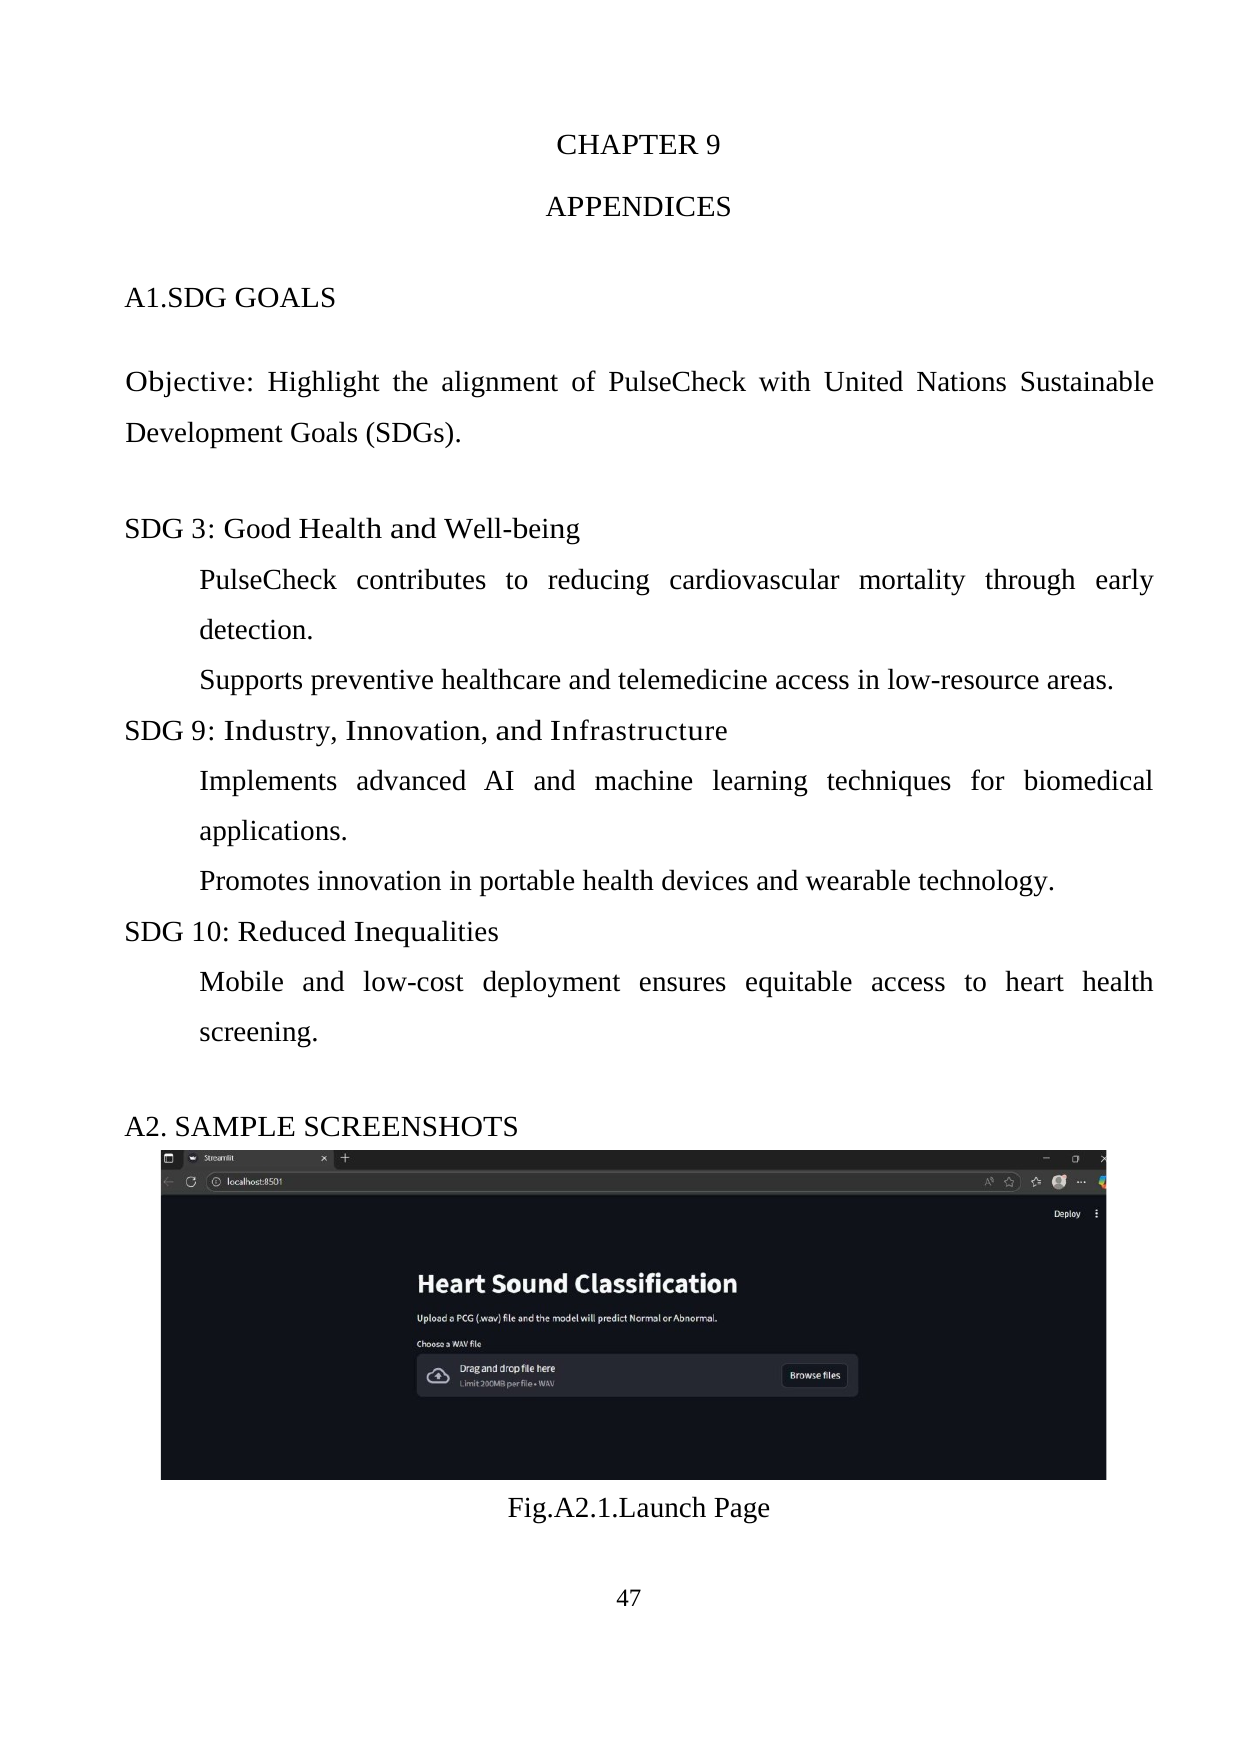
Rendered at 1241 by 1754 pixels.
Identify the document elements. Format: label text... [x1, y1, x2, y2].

text Fig.A2.1.Launch Page [507, 1491, 1155, 1524]
text  Mobile and low-cost deployment ensures equitable access to heart health screening. [162, 964, 1160, 1048]
text SDG 3: Good Health and Well-being [124, 511, 1155, 545]
text A1.SDG GOALS [124, 280, 1155, 313]
text A2. SAMPLE SCREENSHOTS [124, 1109, 1155, 1143]
picture [160, 1150, 1107, 1480]
text APPENDICES [545, 189, 1155, 222]
text 47 [616, 1583, 1155, 1611]
text CHAPTER 9 [556, 127, 1155, 161]
text Objective: Highlight the alignment of PulseCheck with United Nations Sustainable [125, 364, 1155, 398]
text  Implements advanced AI and machine learning techniques for biomedical applications. [162, 763, 1160, 847]
text  PulseCheck contributes to reducing cardiovascular mortality through early detection. [162, 562, 1160, 645]
text  Promotes innovation in portable health devices and wearable technology. SDG 10: Reduced Inequalities [124, 863, 1059, 947]
text Development Goals (SDGs). [125, 415, 1155, 448]
text  Supports preventive healthcare and telemedicine access in low-resource areas. SDG 9: Industry, Innovation, and Infrastructure [124, 662, 1119, 746]
